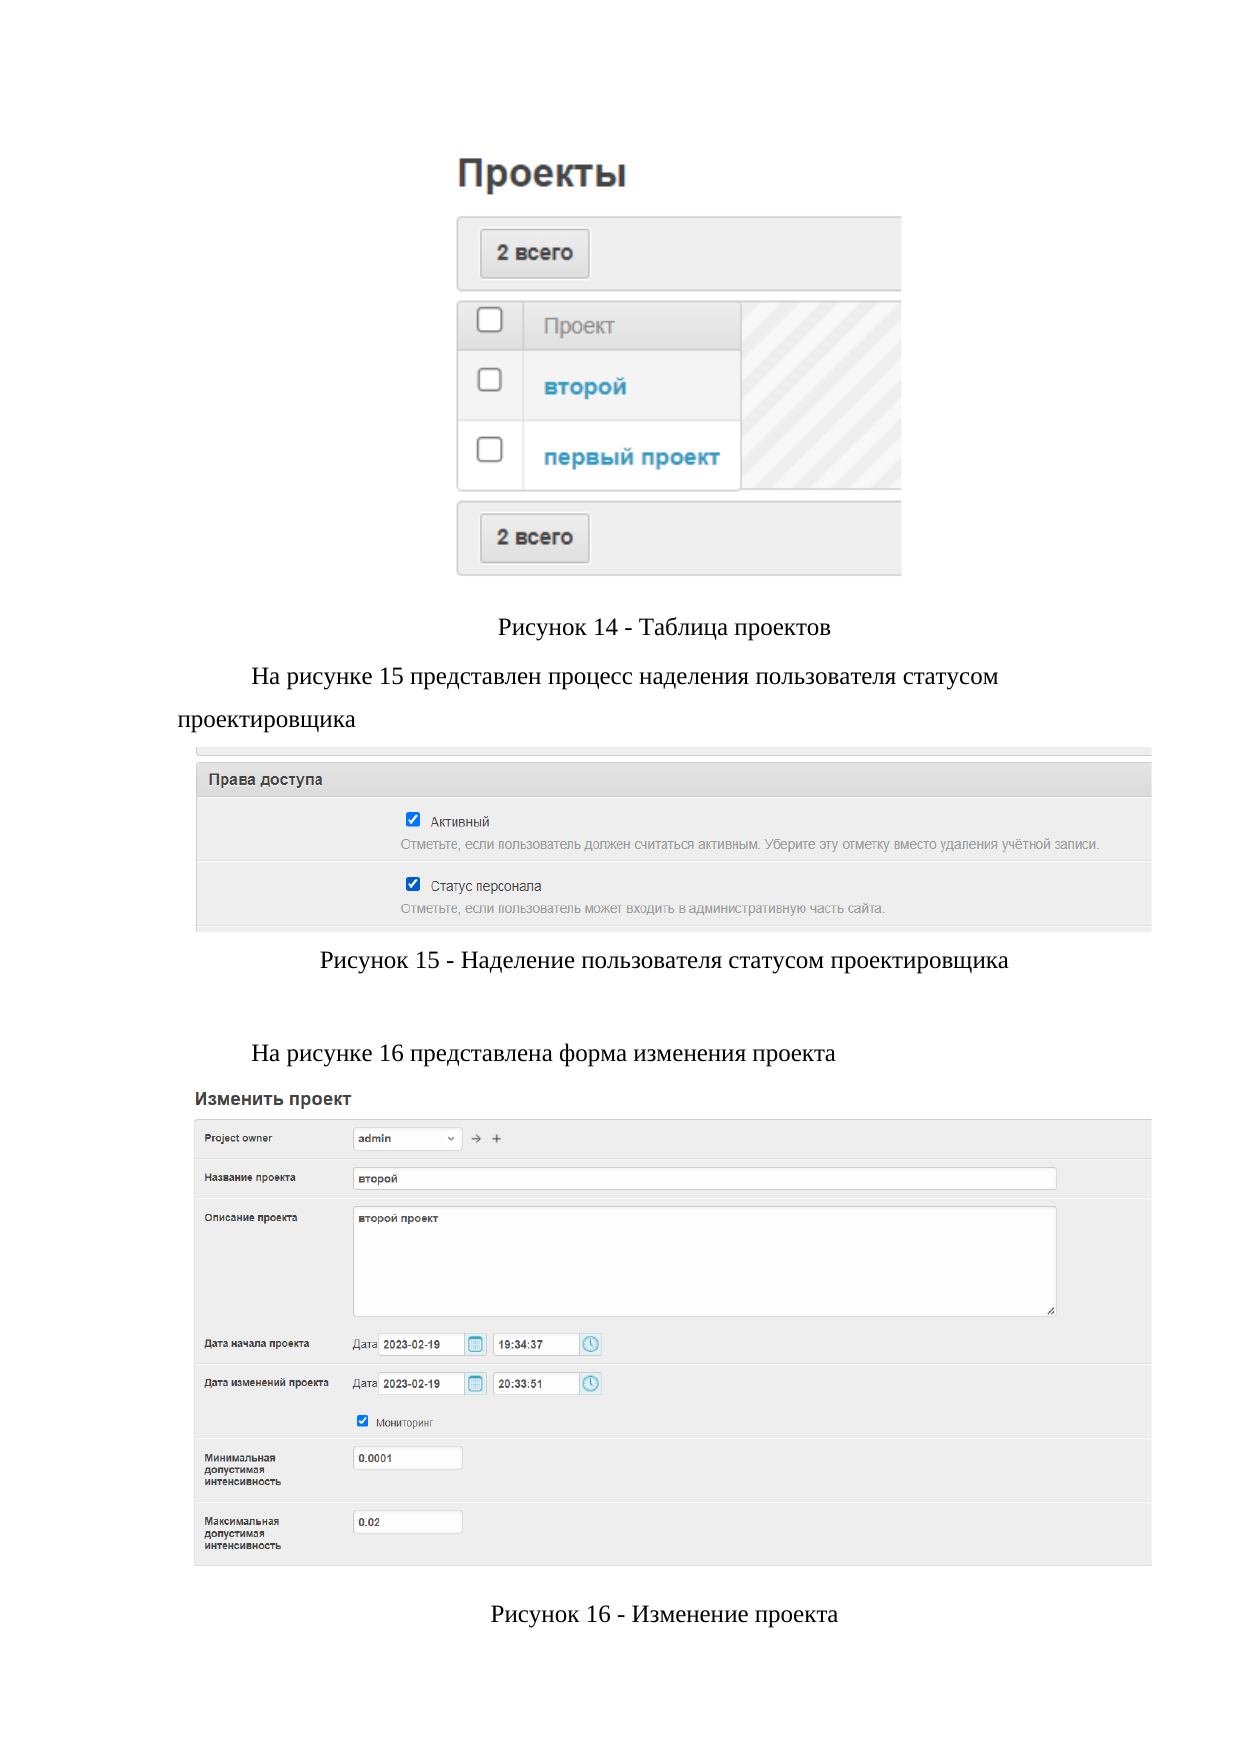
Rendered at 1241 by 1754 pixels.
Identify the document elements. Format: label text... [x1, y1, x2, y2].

picture [177, 1081, 1152, 1586]
picture [427, 118, 902, 598]
text На рисунке 15 представлен процесс наделения пользователя статусом проектировщика [177, 661, 1152, 733]
text Рисунок 15 - Наделение пользователя статусом проектировщика [177, 946, 1152, 974]
text Рисунок 14 - Таблица проектов [177, 612, 1152, 641]
picture [177, 747, 1152, 932]
text Рисунок 16 - Изменение проекта [177, 1599, 1152, 1628]
text На рисунке 16 представлена форма изменения проекта [177, 1038, 1152, 1067]
